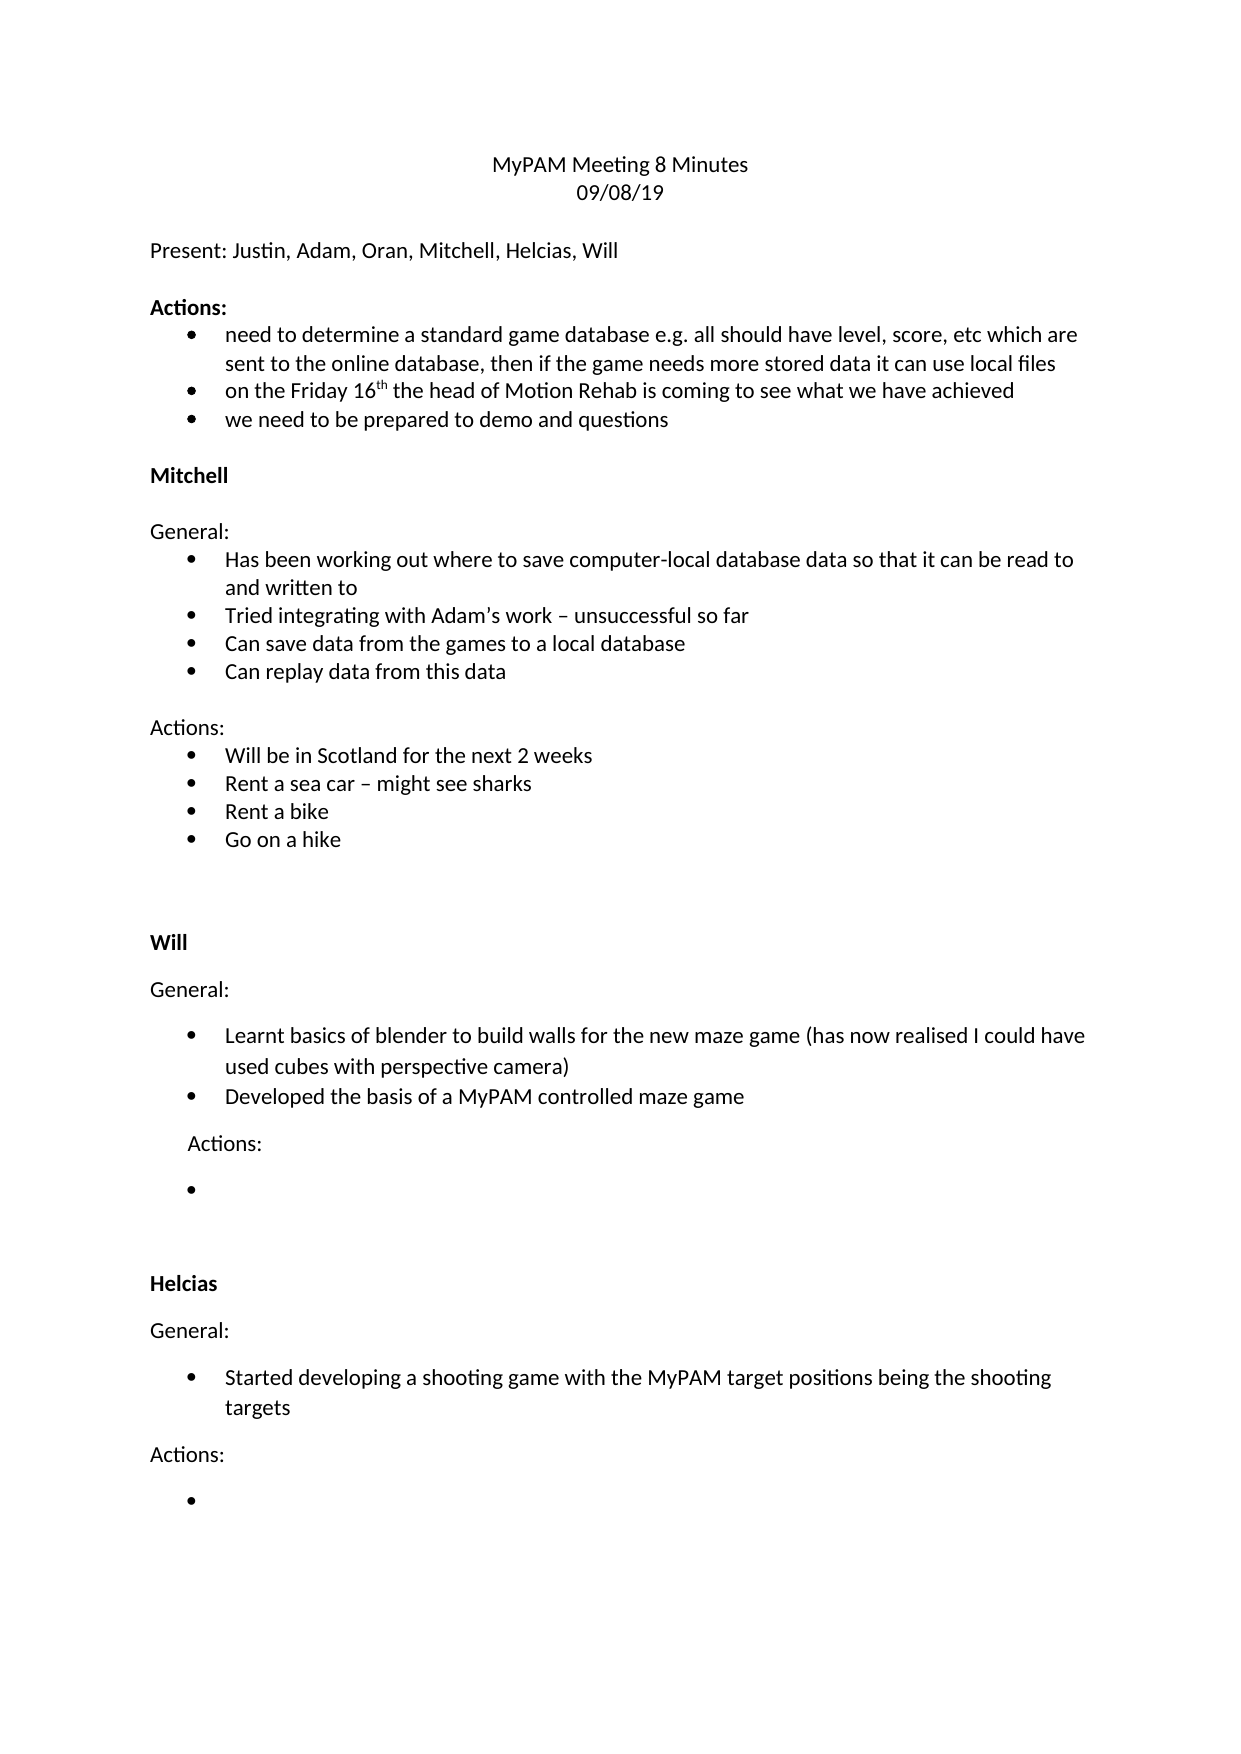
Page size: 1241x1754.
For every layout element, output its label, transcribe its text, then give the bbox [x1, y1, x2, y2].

text 09/08/19 [150, 178, 1090, 206]
text General: [150, 517, 1090, 545]
list Can save data from the games to a local database [187, 629, 1090, 657]
list Rent a bike [187, 797, 1090, 825]
text Helcias [150, 1269, 1090, 1298]
list Has been working out where to save computer-local database data so that it can be read to and written to [187, 545, 1090, 601]
text MyPAM Meeting 8 Minutes [150, 150, 1090, 178]
text Will [150, 928, 1090, 956]
list Go on a hike [187, 825, 1090, 853]
list Tried integrating with Adam’s work – unsuccessful so far [187, 601, 1090, 629]
text Actions: [150, 293, 1090, 321]
list Started developing a shooting game with the MyPAM target positions being the shooting targets [187, 1363, 1090, 1422]
list we need to be prepared to demo and questions [187, 405, 1090, 433]
list Developed the basis of a MyPAM controlled maze game [187, 1082, 1090, 1110]
text General: [150, 975, 1090, 1003]
text General: [150, 1316, 1090, 1344]
text Actions: [150, 713, 1090, 741]
text Present: Justin, Adam, Oran, Mitchell, Helcias, Will [150, 237, 1090, 264]
list need to determine a standard game database e.g. all should have level, score, etc which are sent to the online database, then if the game needs more stored data it can use local files [187, 321, 1090, 377]
text Actions: [187, 1129, 1090, 1157]
text Mitchell [150, 461, 1090, 489]
list Will be in Scotland for the next 2 weeks [187, 741, 1090, 769]
text Actions: [150, 1440, 1090, 1468]
list Rent a sea car – might see sharks [187, 769, 1090, 797]
list Learnt basics of blender to build walls for the new maze game (has now realised I could have used cubes with perspective camera) [187, 1022, 1090, 1080]
list Can replay data from this data [187, 657, 1090, 685]
list on the Friday 16th the head of Motion Rehab is coming to see what we have achieved [187, 377, 1090, 405]
